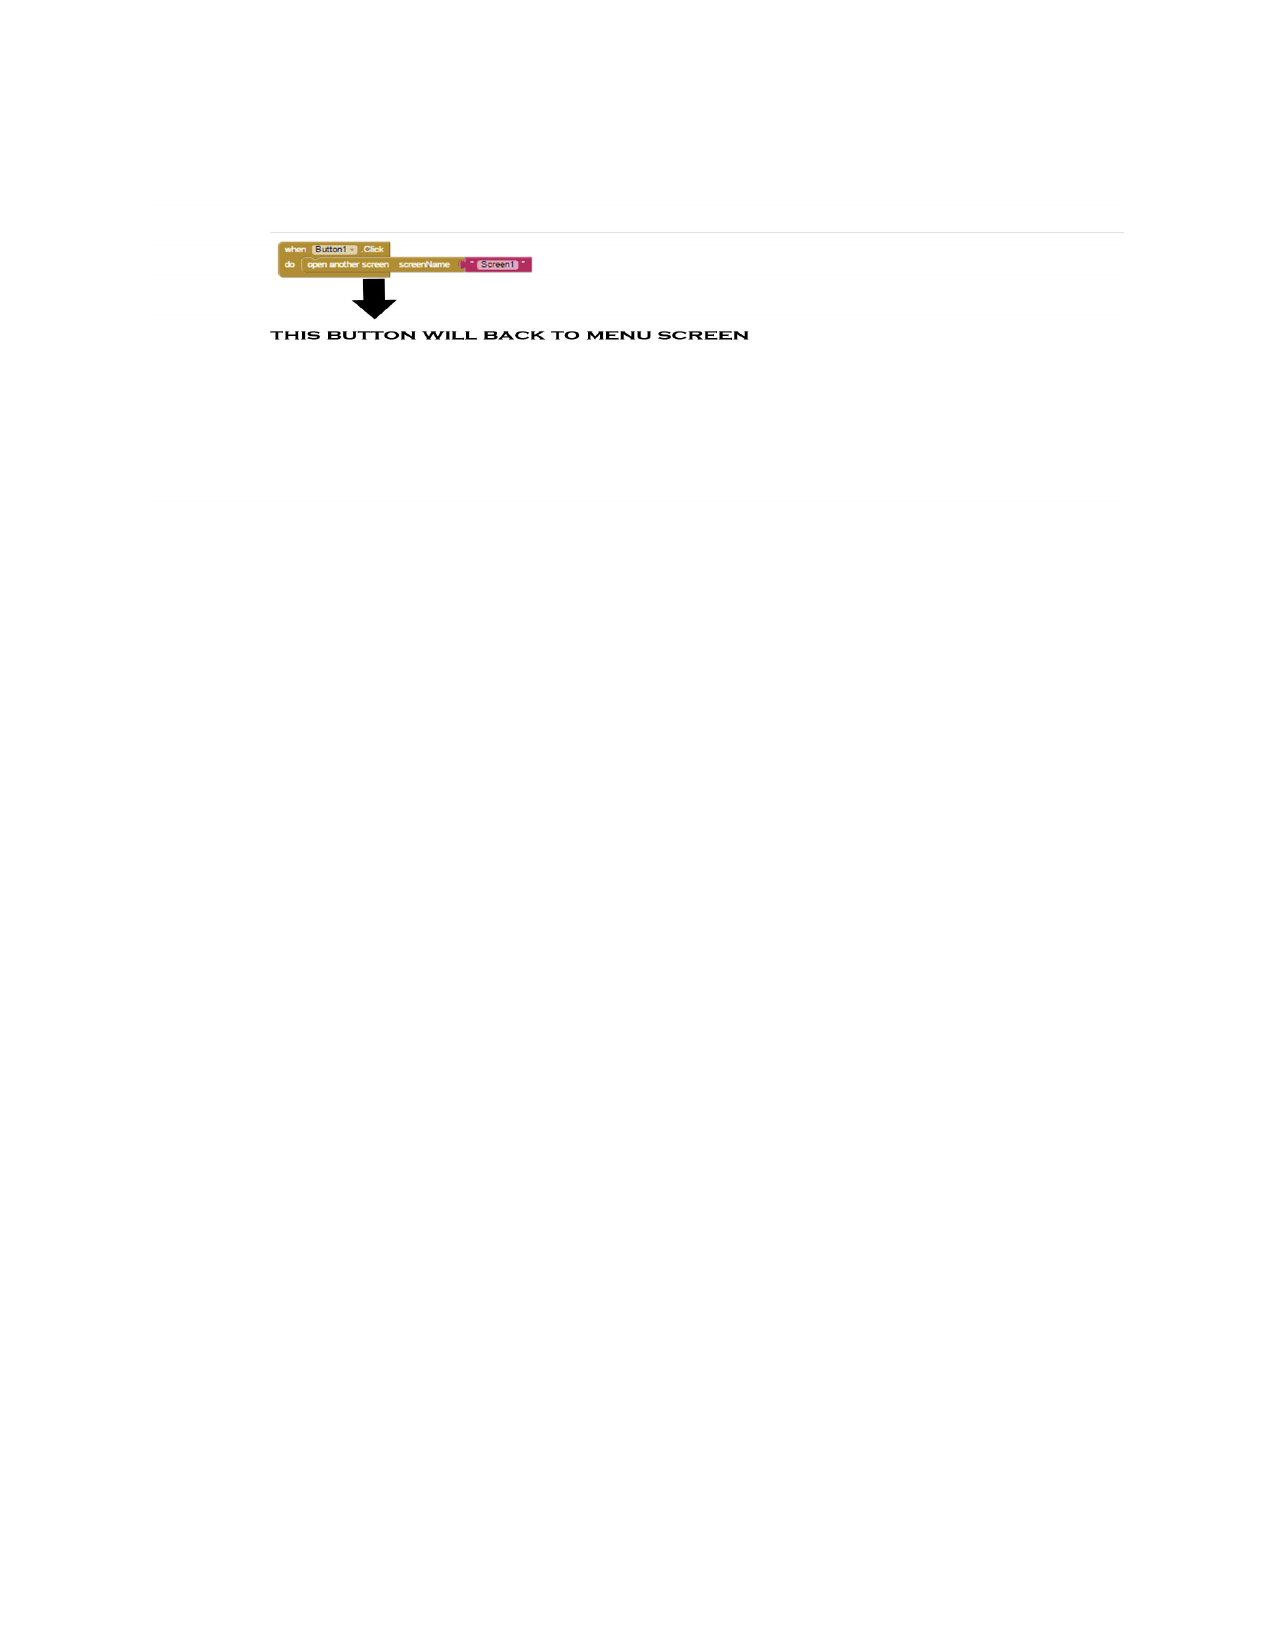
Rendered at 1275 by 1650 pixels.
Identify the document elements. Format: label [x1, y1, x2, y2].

picture [151, 150, 1124, 502]
